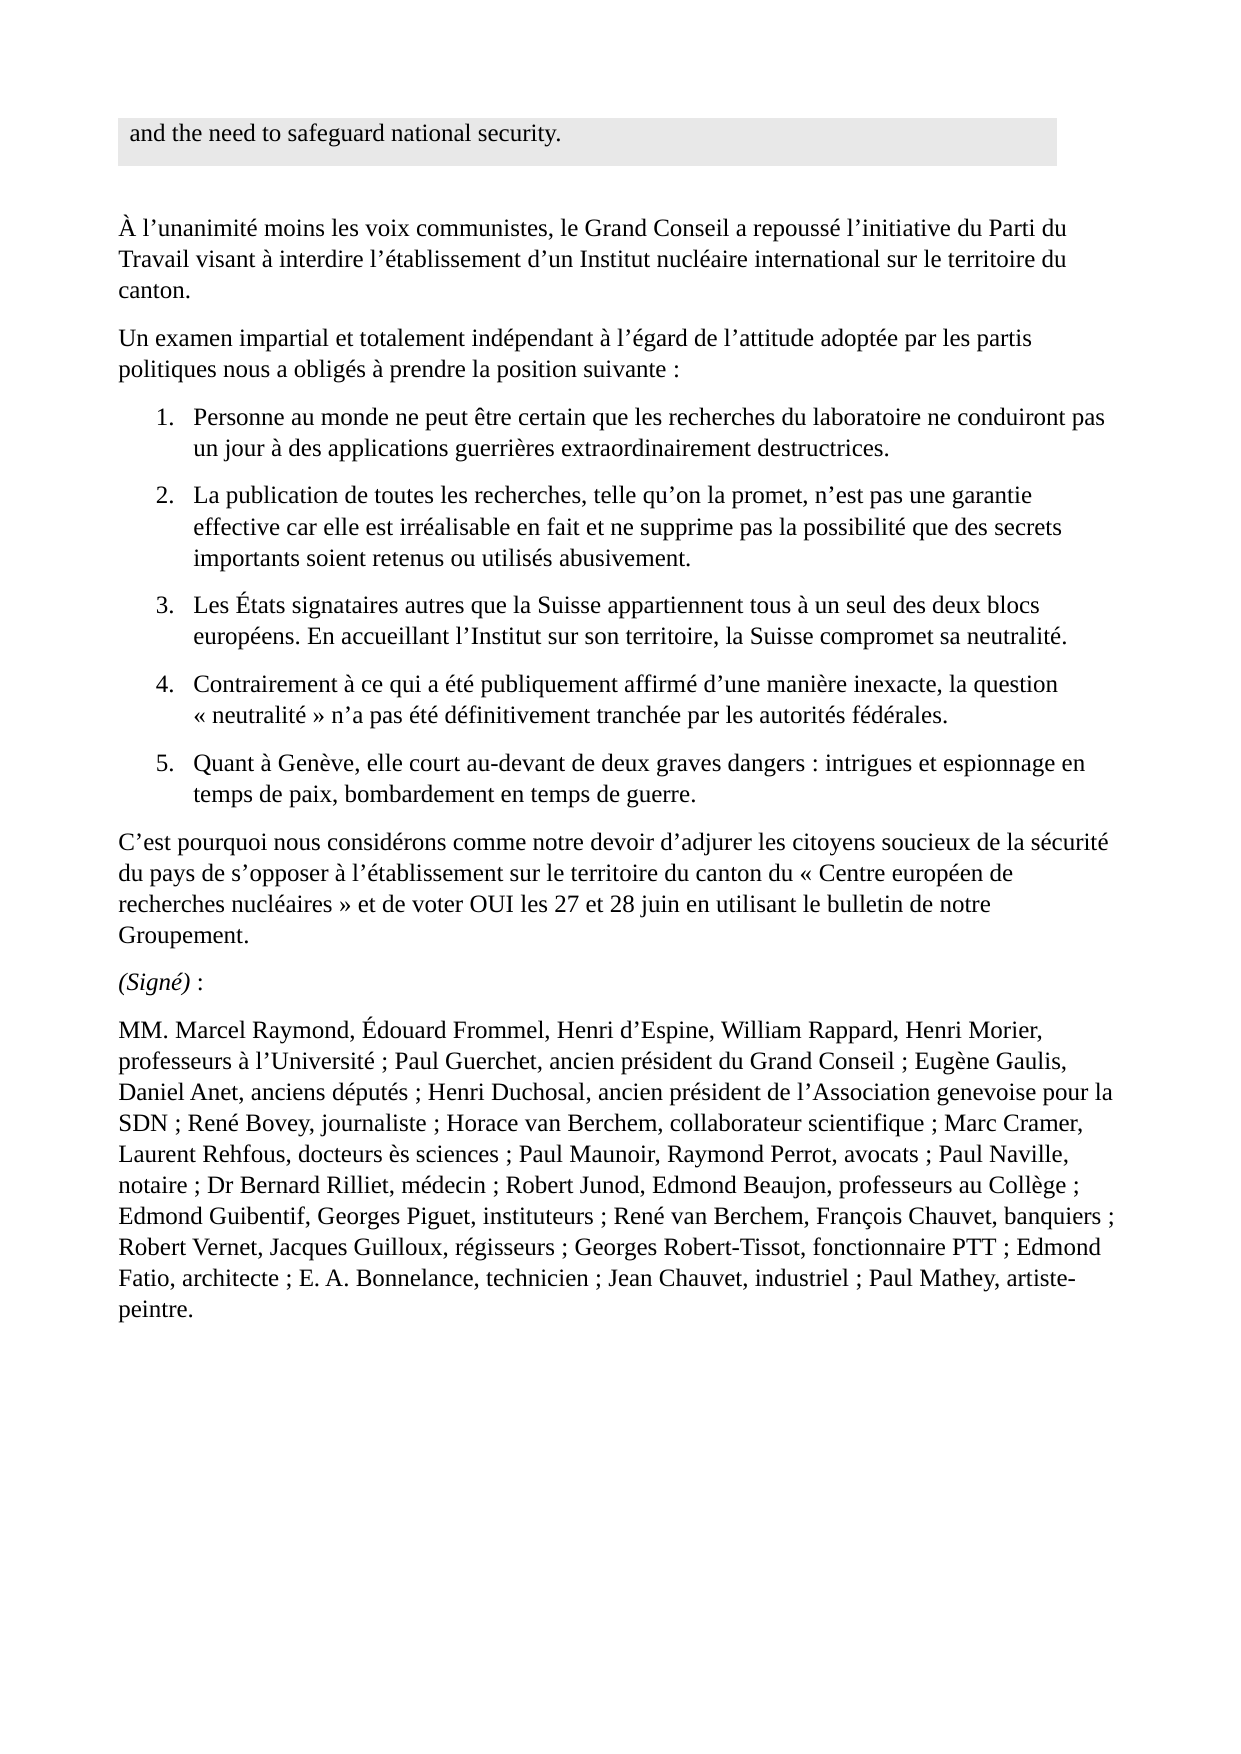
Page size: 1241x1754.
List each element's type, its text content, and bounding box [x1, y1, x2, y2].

text MM. Marcel Raymond, Édouard Frommel, Henri d’Espine, William Rappard, Henri Morier, professeurs à l’Université ; Paul Guerchet, ancien président du Grand Conseil ; Eugène Gaulis, Daniel Anet, anciens députés ; Henri Duchosal, ancien président de l’Association genevoise pour la SDN ; René Bovey, journaliste ; Horace van Berchem, collaborateur scientifique ; Marc Cramer, Laurent Rehfous, docteurs ès sciences ; Paul Maunoir, Raymond Perrot, avocats ; Paul Naville, notaire ; Dr Bernard Rilliet, médecin ; Robert Junod, Edmond Beaujon, professeurs au Collège ; Edmond Guibentif, Georges Piguet, instituteurs ; René van Berchem, François Chauvet, banquiers ; Robert Vernet, Jacques Guilloux, régisseurs ; Georges Robert-Tissot, fonctionnaire PTT ; Edmond Fatio, architecte ; E. A. Bonnelance, technicien ; Jean Chauvet, industriel ; Paul Mathey, artiste-peintre. [118, 1015, 1122, 1323]
text À l’unanimité moins les voix communistes, le Grand Conseil a repoussé l’initiative du Parti du Travail visant à interdire l’établissement d’un Institut nucléaire international sur le territoire du canton. [118, 213, 1122, 304]
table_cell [118, 118, 1057, 166]
text C’est pourquoi nous considérons comme notre devoir d’adjurer les citoyens soucieux de la sécurité du pays de s’opposer à l’établissement sur le territoire du canton du « Centre européen de recherches nucléaires » et de voter OUI les 27 et 28 juin en utilisant le bulletin de notre Groupement. [118, 827, 1122, 948]
text Un examen impartial et totalement indépendant à l’égard de l’attitude adoptée par les partis politiques nous a obligés à prendre la position suivante : [118, 323, 1122, 383]
list Quant à Genève, elle court au-devant de deux graves dangers : intrigues et espionnage en temps de paix, bombardement en temps de guerre. [156, 748, 1122, 808]
text (Signé) : [118, 967, 1122, 996]
list Les États signataires autres que la Suisse appartiennent tous à un seul des deux blocs européens. En accueillant l’Institut sur son territoire, la Suisse compromet sa neutralité. [156, 590, 1122, 650]
list Personne au monde ne peut être certain que les recherches du laboratoire ne conduiront pas un jour à des applications guerrières extraordinairement destructrices. [156, 402, 1122, 462]
list La publication de toutes les recherches, telle qu’on la promet, n’est pas une garantie effective car elle est irréalisable en fait et ne supprime pas la possibilité que des secrets importants soient retenus ou utilisés abusivement. [156, 481, 1122, 571]
list Contrairement à ce qui a été publiquement affirmé d’une manière inexacte, la question « neutralité » n’a pas été définitivement tranchée par les autorités fédérales. [156, 669, 1122, 729]
